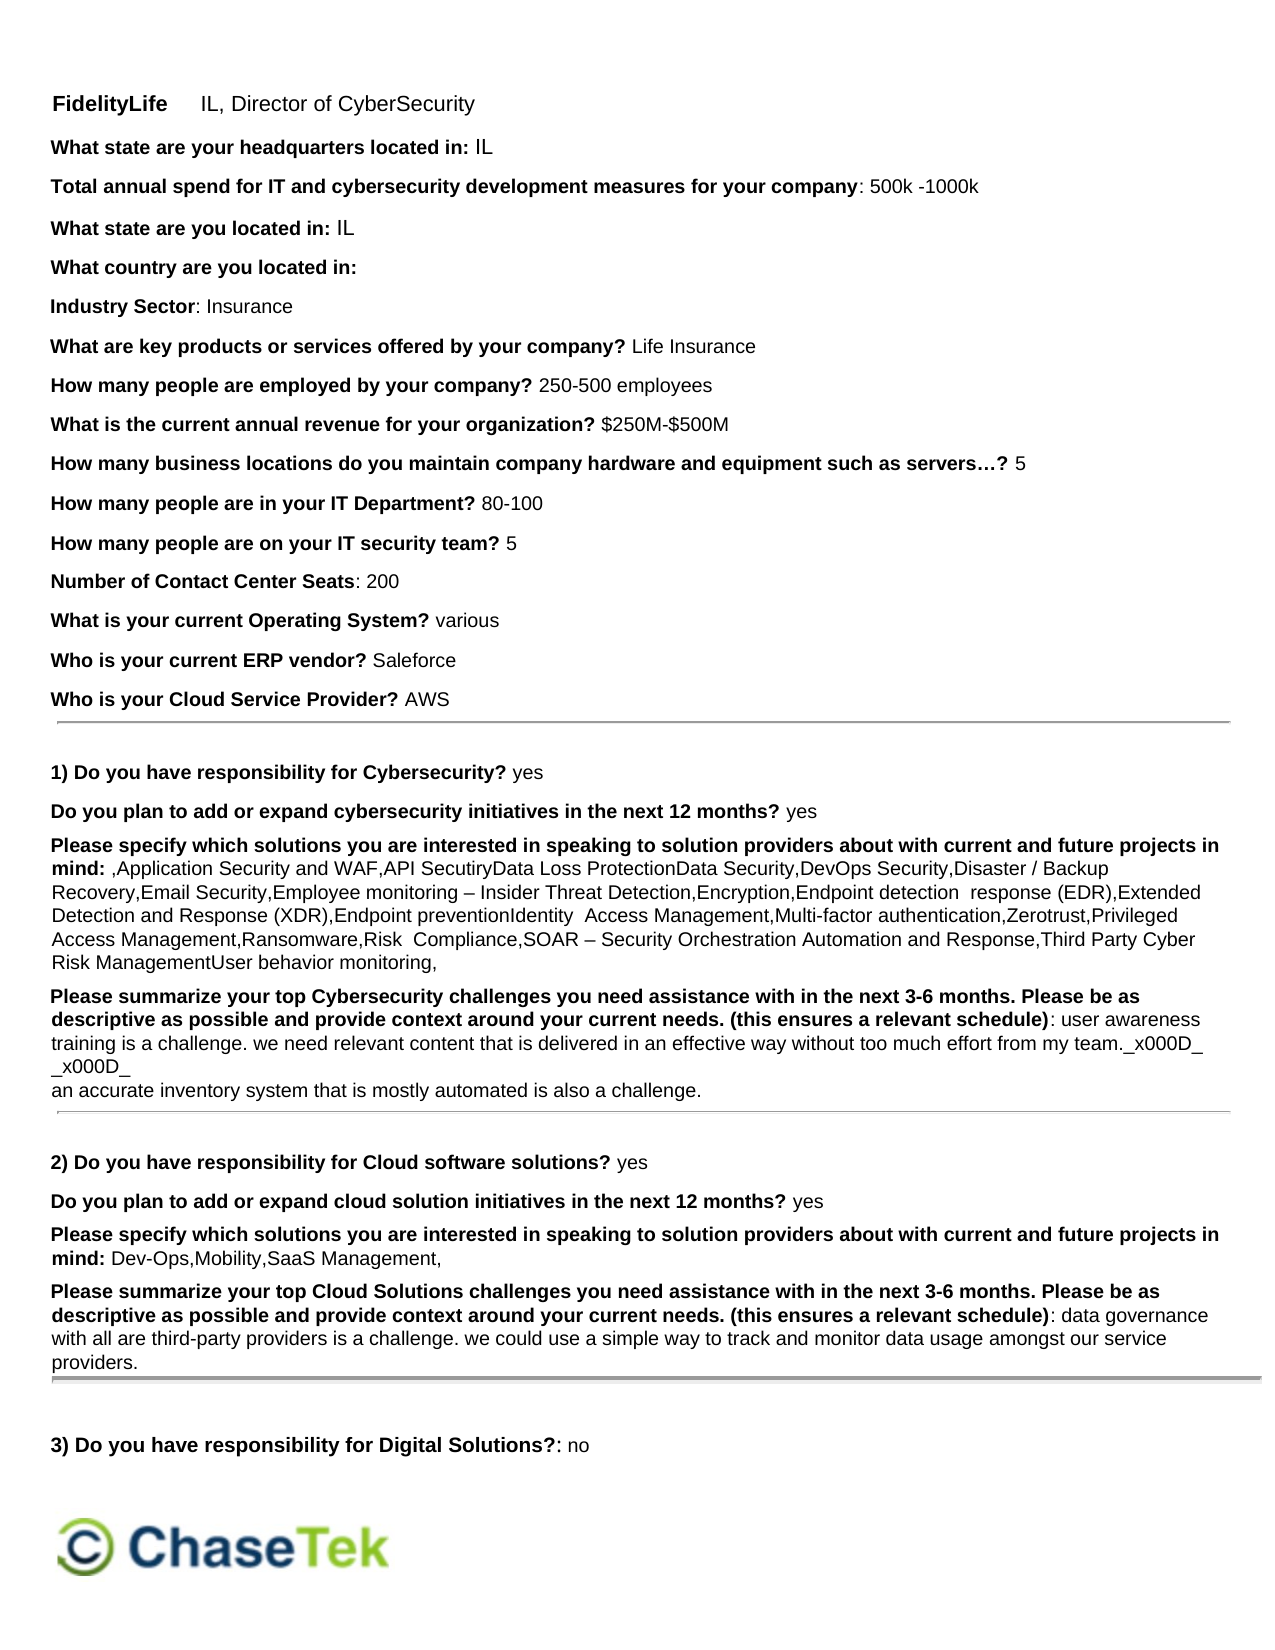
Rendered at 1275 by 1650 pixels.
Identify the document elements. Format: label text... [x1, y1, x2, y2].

text Industry Sector: Insurance [50, 295, 1231, 318]
list Do you have responsibility for Cybersecurity? yes [50, 761, 1222, 784]
text What state are your headquarters located in: IL [50, 133, 1222, 159]
text Who is your Cloud Service Provider? AWS [50, 688, 1222, 711]
text What are key products or services offered by your company? Life Insurance [50, 335, 1231, 357]
text How many business locations do you maintain company hardware and equipment such as servers…? 5 [50, 452, 1222, 474]
text 3) Do you have responsibility for Digital Solutions?: no [50, 1430, 1231, 1458]
list Do you have responsibility for Cloud software solutions? yes [50, 1151, 1222, 1174]
text Do you plan to add or expand cloud solution initiatives in the next 12 months? yes [50, 1190, 1222, 1213]
text What is the current annual revenue for your organization? $250M-$500M [50, 413, 1222, 436]
text Please summarize your top Cybersecurity challenges you need assistance with in the next 3-6 months. Please be as descriptive as possible and provide context around your current needs. (this ensures a relevant schedule): user awareness training is a challenge. we need relevant content that is delivered in an effective way without too much effort from my team._x000D_ _x000D_ an accurate inventory system that is mostly automated is also a challenge. [50, 984, 1231, 1101]
text Total annual spend for IT and cybersecurity development measures for your company: 500k -1000k [50, 175, 1222, 198]
text Please specify which solutions you are interested in speaking to solution providers about with current and future projects in mind: Dev-Ops,Mobility,SaaS Management, [50, 1223, 1222, 1269]
text Do you plan to add or expand cybersecurity initiatives in the next 12 months? yes [50, 800, 1222, 823]
text How many people are employed by your company? 250-500 employees [50, 374, 1222, 397]
text What state are you located in: IL [50, 214, 1222, 240]
text Number of Contact Center Seats: 200 [50, 570, 1222, 593]
text How many people are on your IT security team? 5 [50, 531, 1222, 554]
text What country are you located in: [50, 256, 1222, 279]
picture [39, 1508, 395, 1582]
text What is your current Operating System? various [50, 609, 1222, 632]
text Please specify which solutions you are interested in speaking to solution providers about with current and future projects in mind: ,Application Security and WAF,API SecutiryData Loss ProtectionData Security,DevOps Security,Disaster / Backup Recovery,Email Security,Employee monitoring – Insider Threat Detection,Encryption,Endpoint detection response (EDR),Extended Detection and Response (XDR),Endpoint preventionIdentity Access Management,Multi-factor authentication,Zerotrust,Privileged Access Management,Ransomware,Risk Compliance,SOAR – Security Orchestration Automation and Response,Third Party Cyber Risk ManagementUser behavior monitoring, [50, 833, 1222, 974]
text How many people are in your IT Department? 80-100 [50, 492, 1222, 515]
text FidelityLife IL, Director of CyberSecurity [52, 91, 943, 116]
text Who is your current ERP vendor? Saleforce [50, 649, 1222, 672]
text Please summarize your top Cloud Solutions challenges you need assistance with in the next 3-6 months. Please be as descriptive as possible and provide context around your current needs. (this ensures a relevant schedule): data governance with all are third-party providers is a challenge. we could use a simple way to track and monitor data usage amongst our service providers. [50, 1280, 1222, 1373]
